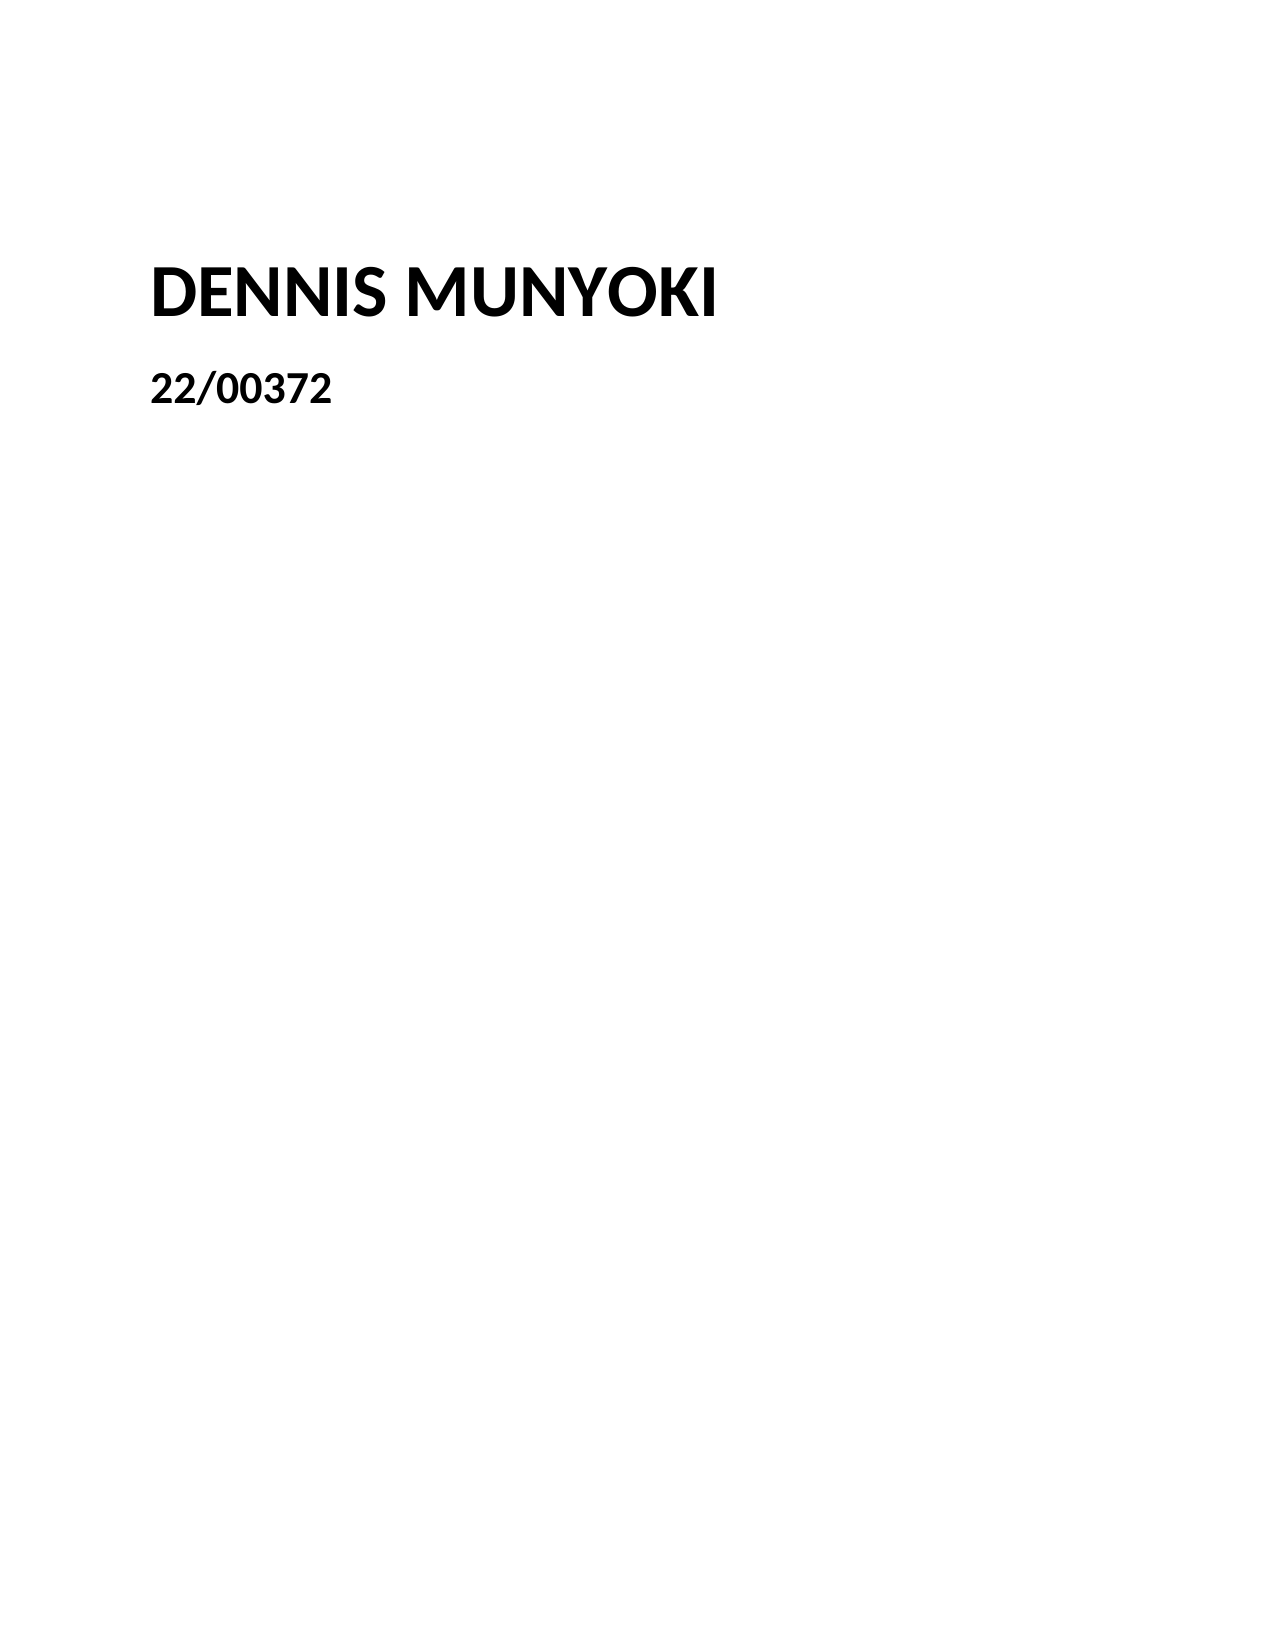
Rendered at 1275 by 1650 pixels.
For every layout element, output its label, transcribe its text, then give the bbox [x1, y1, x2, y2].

text DENNIS MUNYOKI [150, 244, 1125, 335]
text 22/00372 [150, 359, 1125, 415]
